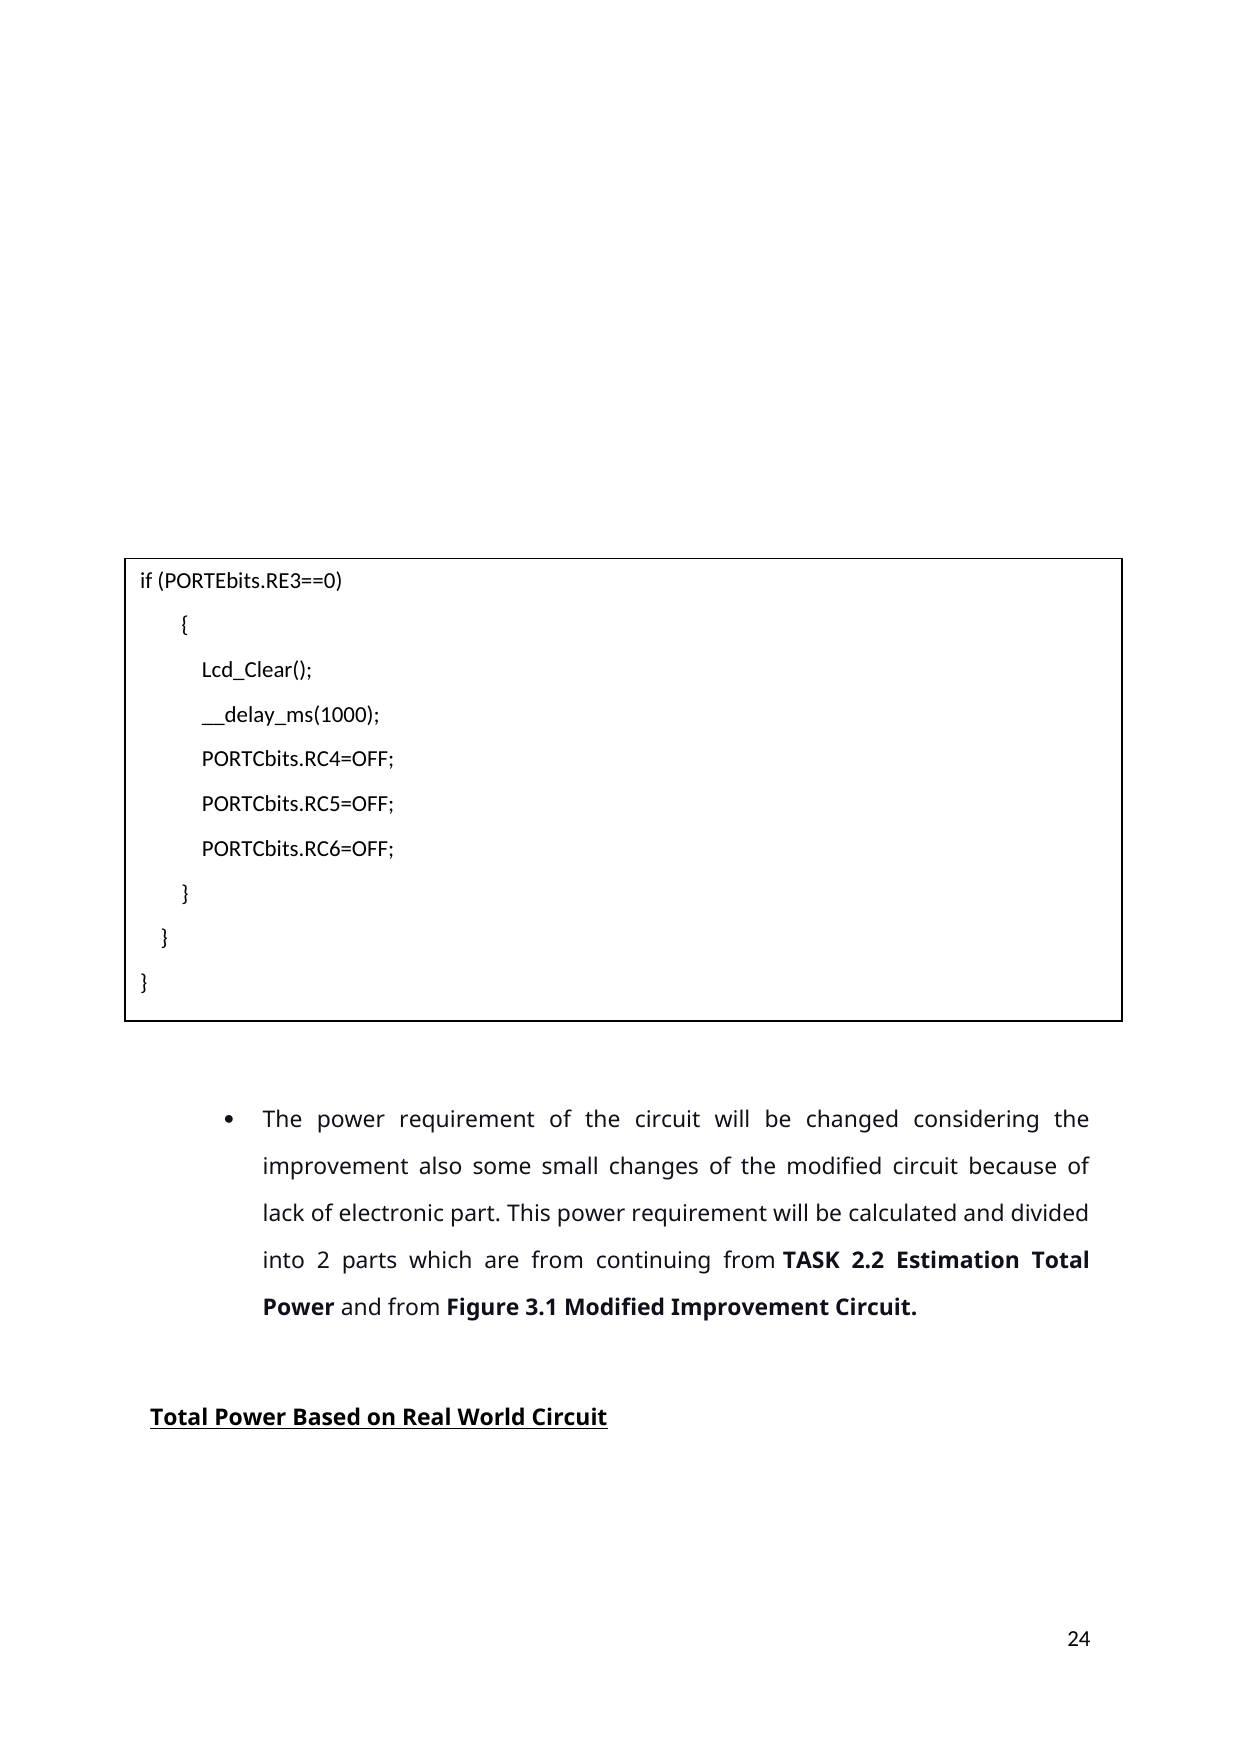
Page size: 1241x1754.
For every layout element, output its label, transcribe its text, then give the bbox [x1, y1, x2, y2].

text Total Power Based on Real World Circuit [150, 1401, 1090, 1432]
list The power requirement of the circuit will be changed considering the improvement also some small changes of the modified circuit because of lack of electronic part. This power requirement will be calculated and divided into 2 parts which are from continuing from TASK 2.2 Estimation Total Power and from Figure 3.1 Modified Improvement Circuit. [225, 1103, 1090, 1322]
